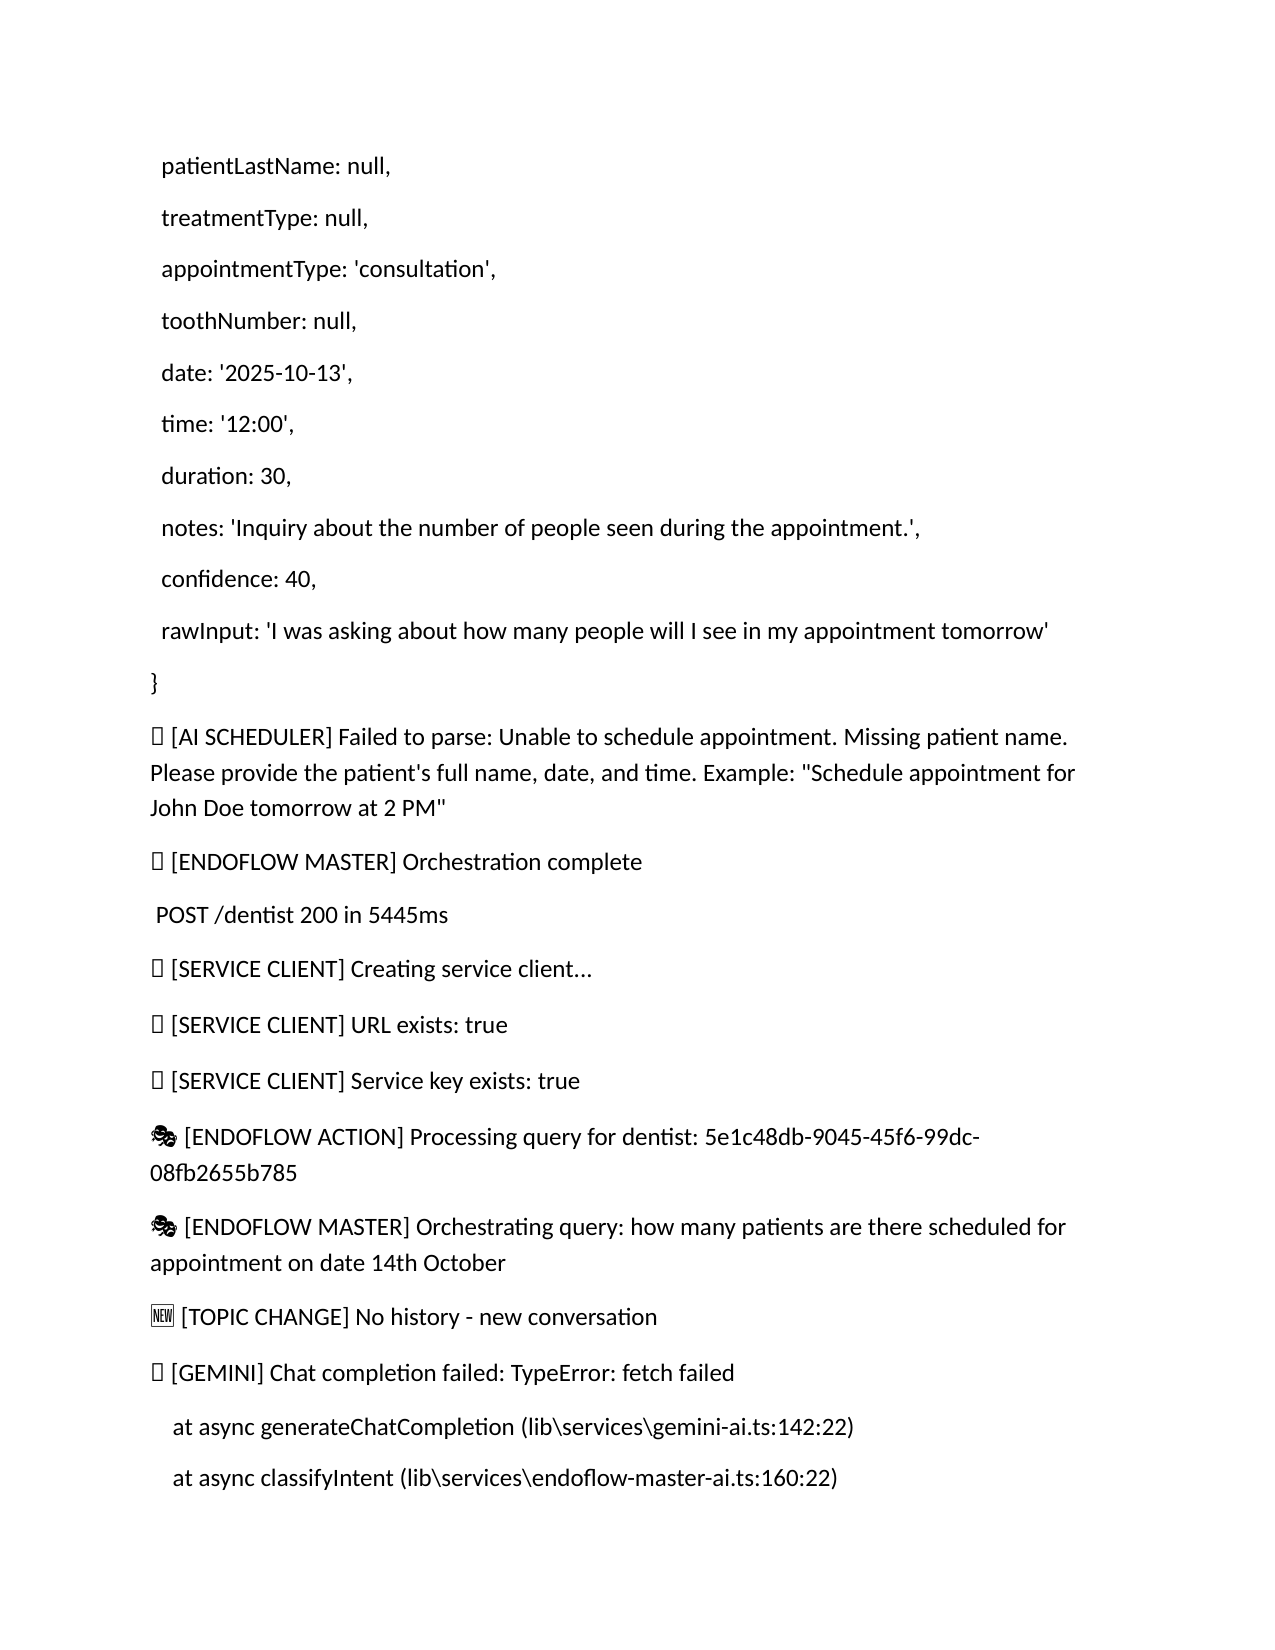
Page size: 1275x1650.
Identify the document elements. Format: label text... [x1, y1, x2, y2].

text at async generateChatCompletion (lib\services\gemini-ai.ts:142:22) [150, 1411, 1125, 1441]
text at async classifyIntent (lib\services\endoflow-master-ai.ts:160:22) [150, 1462, 1125, 1493]
text date: '2025-10-13', [150, 357, 1125, 387]
text } [150, 667, 1125, 697]
text patientLastName: null, [150, 150, 1125, 181]
text ✅ [ENDOFLOW MASTER] Orchestration complete [150, 843, 1125, 878]
text confidence: 40, [150, 563, 1125, 594]
text toothNumber: null, [150, 305, 1125, 336]
text treatmentType: null, [150, 202, 1125, 232]
text duration: 30, [150, 460, 1125, 491]
text 🔧 [SERVICE CLIENT] Creating service client... [150, 951, 1125, 985]
text notes: 'Inquiry about the number of people seen during the appointment.', [150, 512, 1125, 542]
text ❌ [GEMINI] Chat completion failed: TypeError: fetch failed [150, 1355, 1125, 1389]
text 🎭 [ENDOFLOW MASTER] Orchestrating query: how many patients are there scheduled for appointment on date 14th October [150, 1209, 1125, 1278]
text 🔧 [SERVICE CLIENT] Service key exists: true [150, 1063, 1125, 1097]
text 🆕 [TOPIC CHANGE] No history - new conversation [150, 1299, 1125, 1333]
text 🔧 [SERVICE CLIENT] URL exists: true [150, 1007, 1125, 1041]
text ❌ [AI SCHEDULER] Failed to parse: Unable to schedule appointment. Missing patient name. Please provide the patient's full name, date, and time. Example: "Schedule appointment for John Doe tomorrow at 2 PM" [150, 718, 1125, 822]
text time: '12:00', [150, 408, 1125, 439]
text POST /dentist 200 in 5445ms [150, 899, 1125, 930]
text appointmentType: 'consultation', [150, 253, 1125, 284]
text 🎭 [ENDOFLOW ACTION] Processing query for dentist: 5e1c48db-9045-45f6-99dc-08fb2655b785 [150, 1118, 1125, 1188]
text rawInput: 'I was asking about how many people will I see in my appointment tomorrow' [150, 615, 1125, 646]
